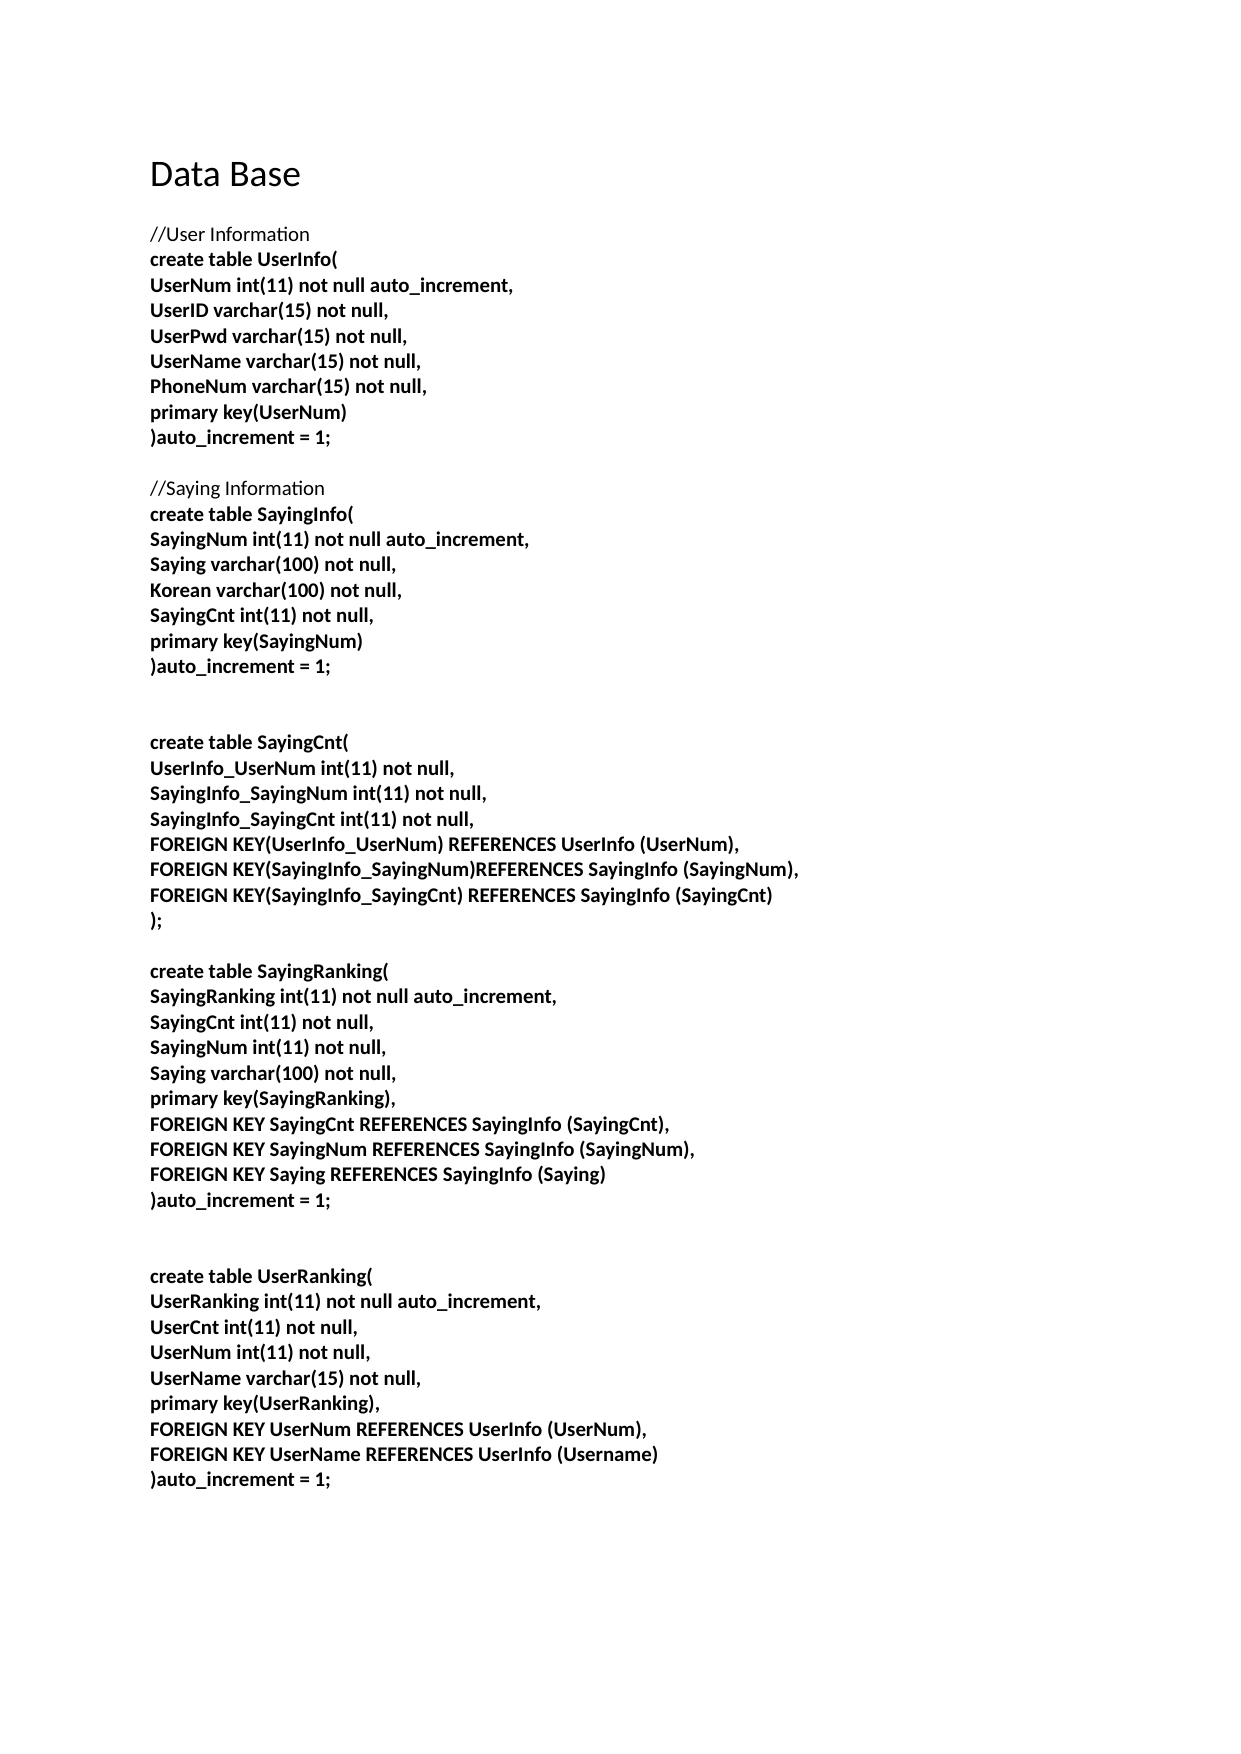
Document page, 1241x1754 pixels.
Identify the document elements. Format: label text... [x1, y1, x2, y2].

text SayingCnt int(11) not null, [150, 602, 1090, 628]
text )auto_increment = 1; [150, 1467, 1090, 1492]
text SayingNum int(11) not null auto_increment, [150, 526, 1090, 552]
text UserID varchar(15) not null, [150, 297, 1090, 323]
text create table SayingRanking( [150, 958, 1090, 984]
text create table SayingCnt( [150, 729, 1090, 755]
text create table SayingInfo( [150, 501, 1090, 526]
text FOREIGN KEY UserNum REFERENCES UserInfo (UserNum), [150, 1416, 1090, 1441]
text //User Information [150, 221, 1090, 247]
text UserInfo_UserNum int(11) not null, [150, 755, 1090, 780]
text FOREIGN KEY Saying REFERENCES SayingInfo (Saying) [150, 1162, 1090, 1187]
text FOREIGN KEY UserName REFERENCES UserInfo (Username) [150, 1441, 1090, 1467]
text primary key(UserNum) [150, 399, 1090, 424]
text )auto_increment = 1; [150, 653, 1090, 679]
text SayingInfo_SayingCnt int(11) not null, [150, 806, 1090, 831]
text UserNum int(11) not null auto_increment, [150, 272, 1090, 297]
text create table UserInfo( [150, 247, 1090, 272]
text UserName varchar(15) not null, [150, 348, 1090, 374]
text UserNum int(11) not null, [150, 1339, 1090, 1365]
text Saying varchar(100) not null, [150, 552, 1090, 577]
text SayingRanking int(11) not null auto_increment, [150, 984, 1090, 1009]
text UserPwd varchar(15) not null, [150, 323, 1090, 348]
text Data Base [150, 150, 1090, 196]
text UserCnt int(11) not null, [150, 1314, 1090, 1339]
text create table UserRanking( [150, 1263, 1090, 1289]
text FOREIGN KEY(UserInfo_UserNum) REFERENCES UserInfo (UserNum), [150, 831, 1090, 857]
text //Saying Information [150, 475, 1090, 501]
text FOREIGN KEY SayingCnt REFERENCES SayingInfo (SayingCnt), [150, 1111, 1090, 1136]
text FOREIGN KEY(SayingInfo_SayingNum)REFERENCES SayingInfo (SayingNum), [150, 857, 1090, 882]
text Korean varchar(100) not null, [150, 577, 1090, 602]
text Saying varchar(100) not null, [150, 1060, 1090, 1085]
text FOREIGN KEY SayingNum REFERENCES SayingInfo (SayingNum), [150, 1136, 1090, 1162]
text FOREIGN KEY(SayingInfo_SayingCnt) REFERENCES SayingInfo (SayingCnt) [150, 882, 1090, 907]
text UserName varchar(15) not null, [150, 1365, 1090, 1390]
text primary key(SayingRanking), [150, 1085, 1090, 1111]
text UserRanking int(11) not null auto_increment, [150, 1289, 1090, 1314]
text primary key(SayingNum) [150, 628, 1090, 653]
text )auto_increment = 1; [150, 1187, 1090, 1212]
text PhoneNum varchar(15) not null, [150, 374, 1090, 399]
text SayingCnt int(11) not null, [150, 1009, 1090, 1034]
text ); [150, 907, 1090, 933]
text )auto_increment = 1; [150, 424, 1090, 450]
text SayingNum int(11) not null, [150, 1034, 1090, 1060]
text primary key(UserRanking), [150, 1390, 1090, 1416]
text SayingInfo_SayingNum int(11) not null, [150, 780, 1090, 806]
